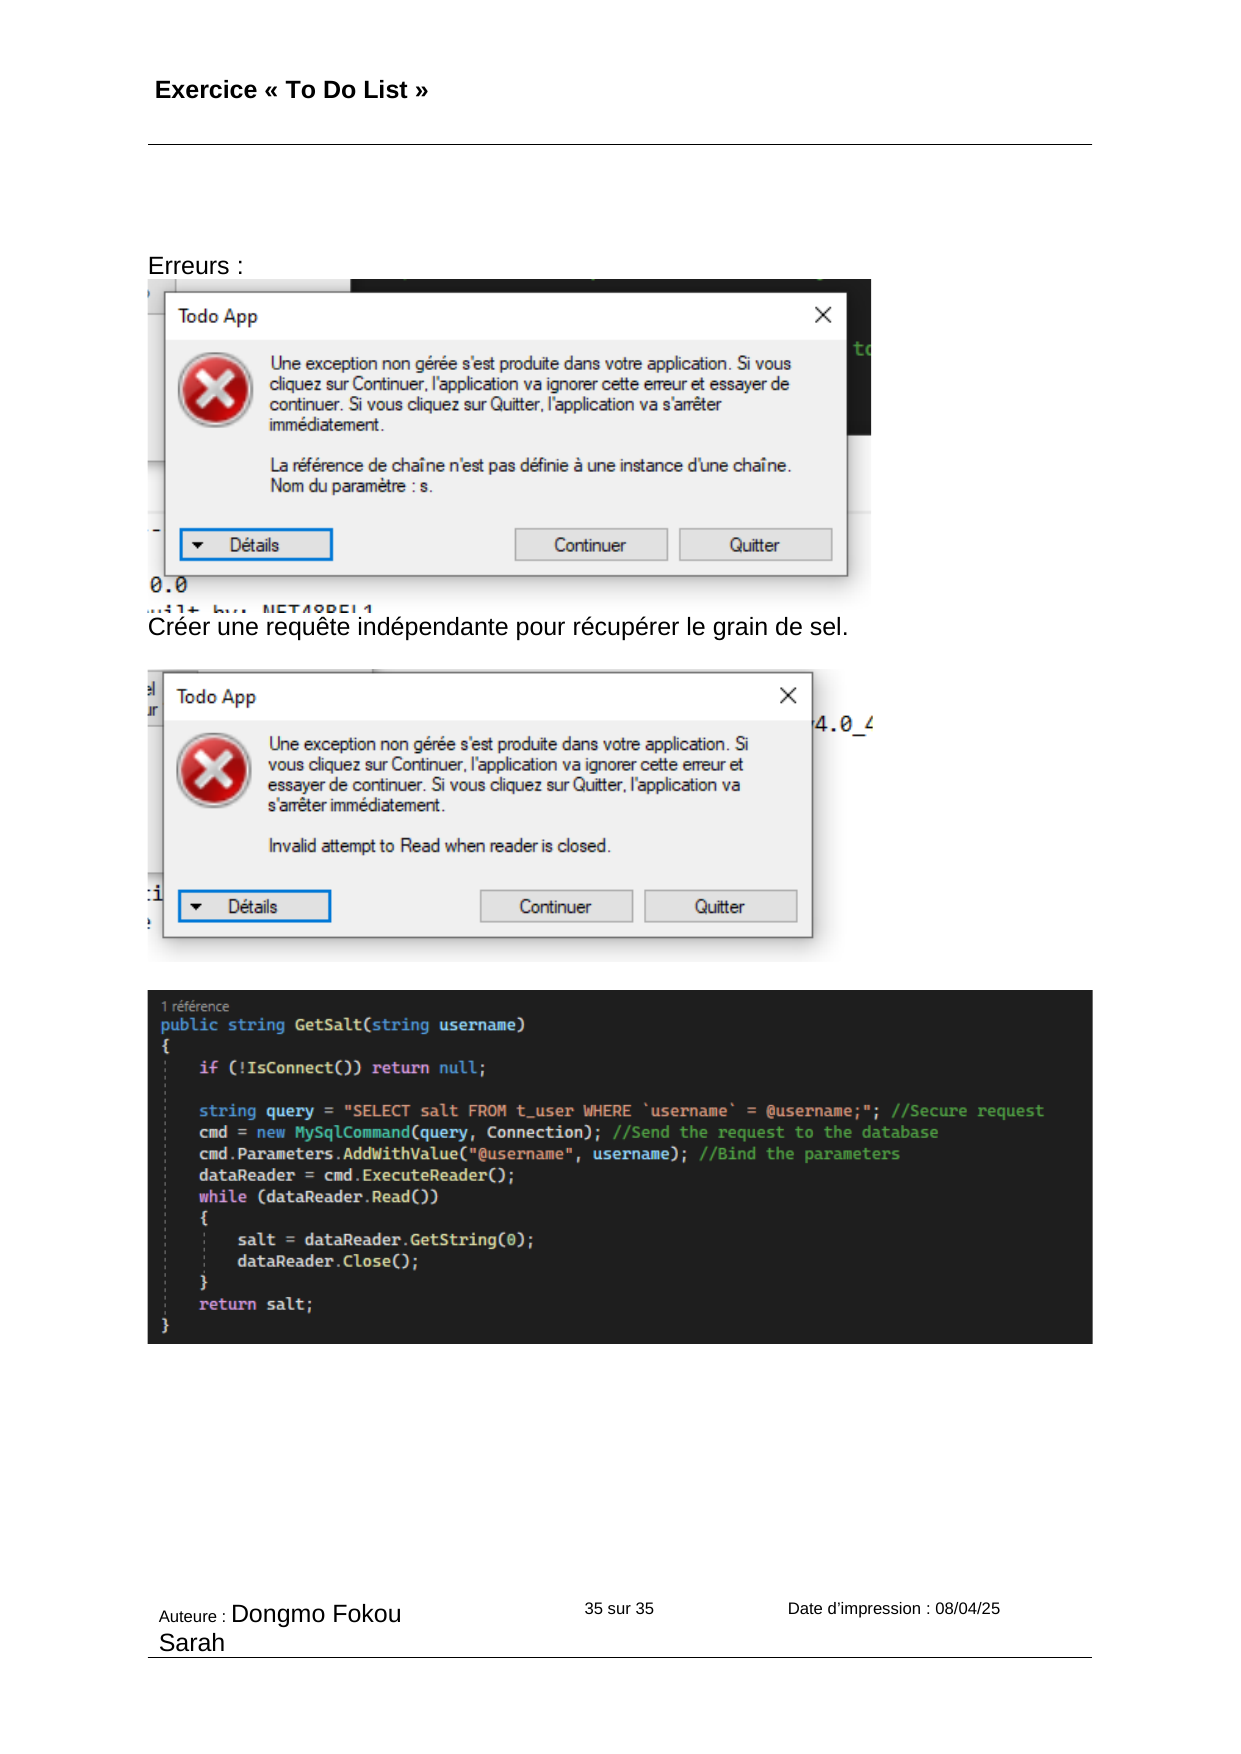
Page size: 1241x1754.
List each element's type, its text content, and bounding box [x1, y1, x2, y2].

picture [147, 990, 1093, 1344]
text Erreurs : [148, 251, 1092, 279]
text Créer une requête indépendante pour récupérer le grain de sel. [148, 612, 1092, 641]
picture [147, 669, 873, 962]
picture [147, 279, 872, 613]
